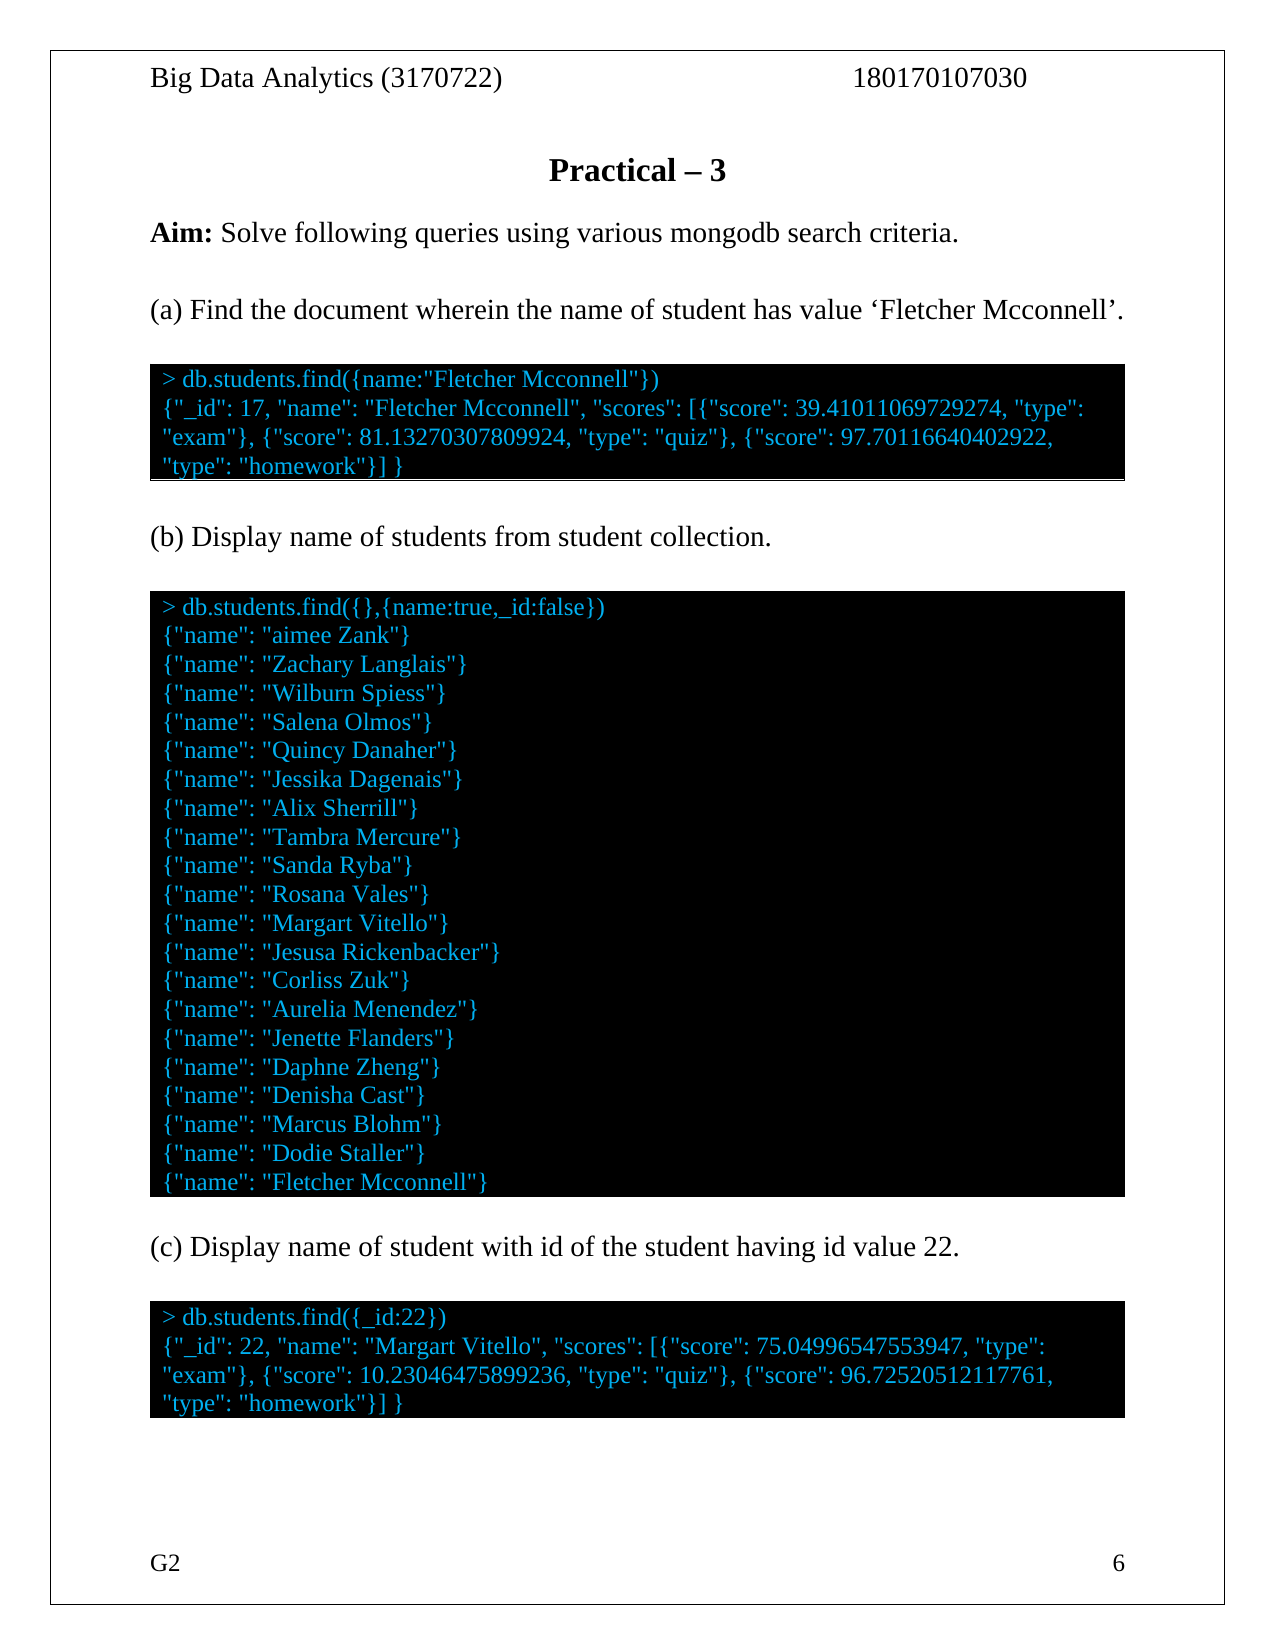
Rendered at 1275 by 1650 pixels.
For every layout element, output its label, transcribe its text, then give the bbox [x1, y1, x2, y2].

table_header > db.students.find({},{name:true,_id:false}) {"name": "aimee Zank"} {"name": "Zachary Langlais"} {"name": "Wilburn Spiess"} {"name": "Salena Olmos"} {"name": "Quincy Danaher"} {"name": "Jessika Dagenais"} {"name": "Alix Sherrill"} {"name": "Tambra Mercure"} {"name": "Sanda Ryba"} {"name": "Rosana Vales"} {"name": "Margart Vitello"} {"name": "Jesusa Rickenbacker"} {"name": "Corliss Zuk"} {"name": "Aurelia Menendez"} {"name": "Jenette Flanders"} {"name": "Daphne Zheng"} {"name": "Denisha Cast"} {"name": "Marcus Blohm"} {"name": "Dodie Staller"} {"name": "Fletcher Mcconnell"} [151, 592, 1124, 1196]
text (a) Find the document wherein the name of student has value ‘Fletcher Mcconnell’. [150, 292, 1125, 326]
text Aim: Solve following queries using various mongodb search criteria. [150, 215, 1125, 248]
table_header > db.students.find({_id:22}) {"_id": 22, "name": "Margart Vitello", "scores": [{"score": 75.04996547553947, "type": "exam"}, {"score": 10.23046475899236, "type": "quiz"}, {"score": 96.72520512117761, "type": "homework"}] } [151, 1302, 1124, 1417]
table_header > db.students.find({name:"Fletcher Mcconnell"}) {"_id": 17, "name": "Fletcher Mcconnell", "scores": [{"score": 39.41011069729274, "type": "exam"}, {"score": 81.13270307809924, "type": "quiz"}, {"score": 97.70116640402922, "type": "homework"}] } [151, 365, 1124, 479]
text (c) Display name of student with id of the student having id value 22. [150, 1229, 1125, 1263]
text Practical – 3 [150, 150, 1125, 188]
text (b) Display name of students from student collection. [150, 519, 1125, 553]
